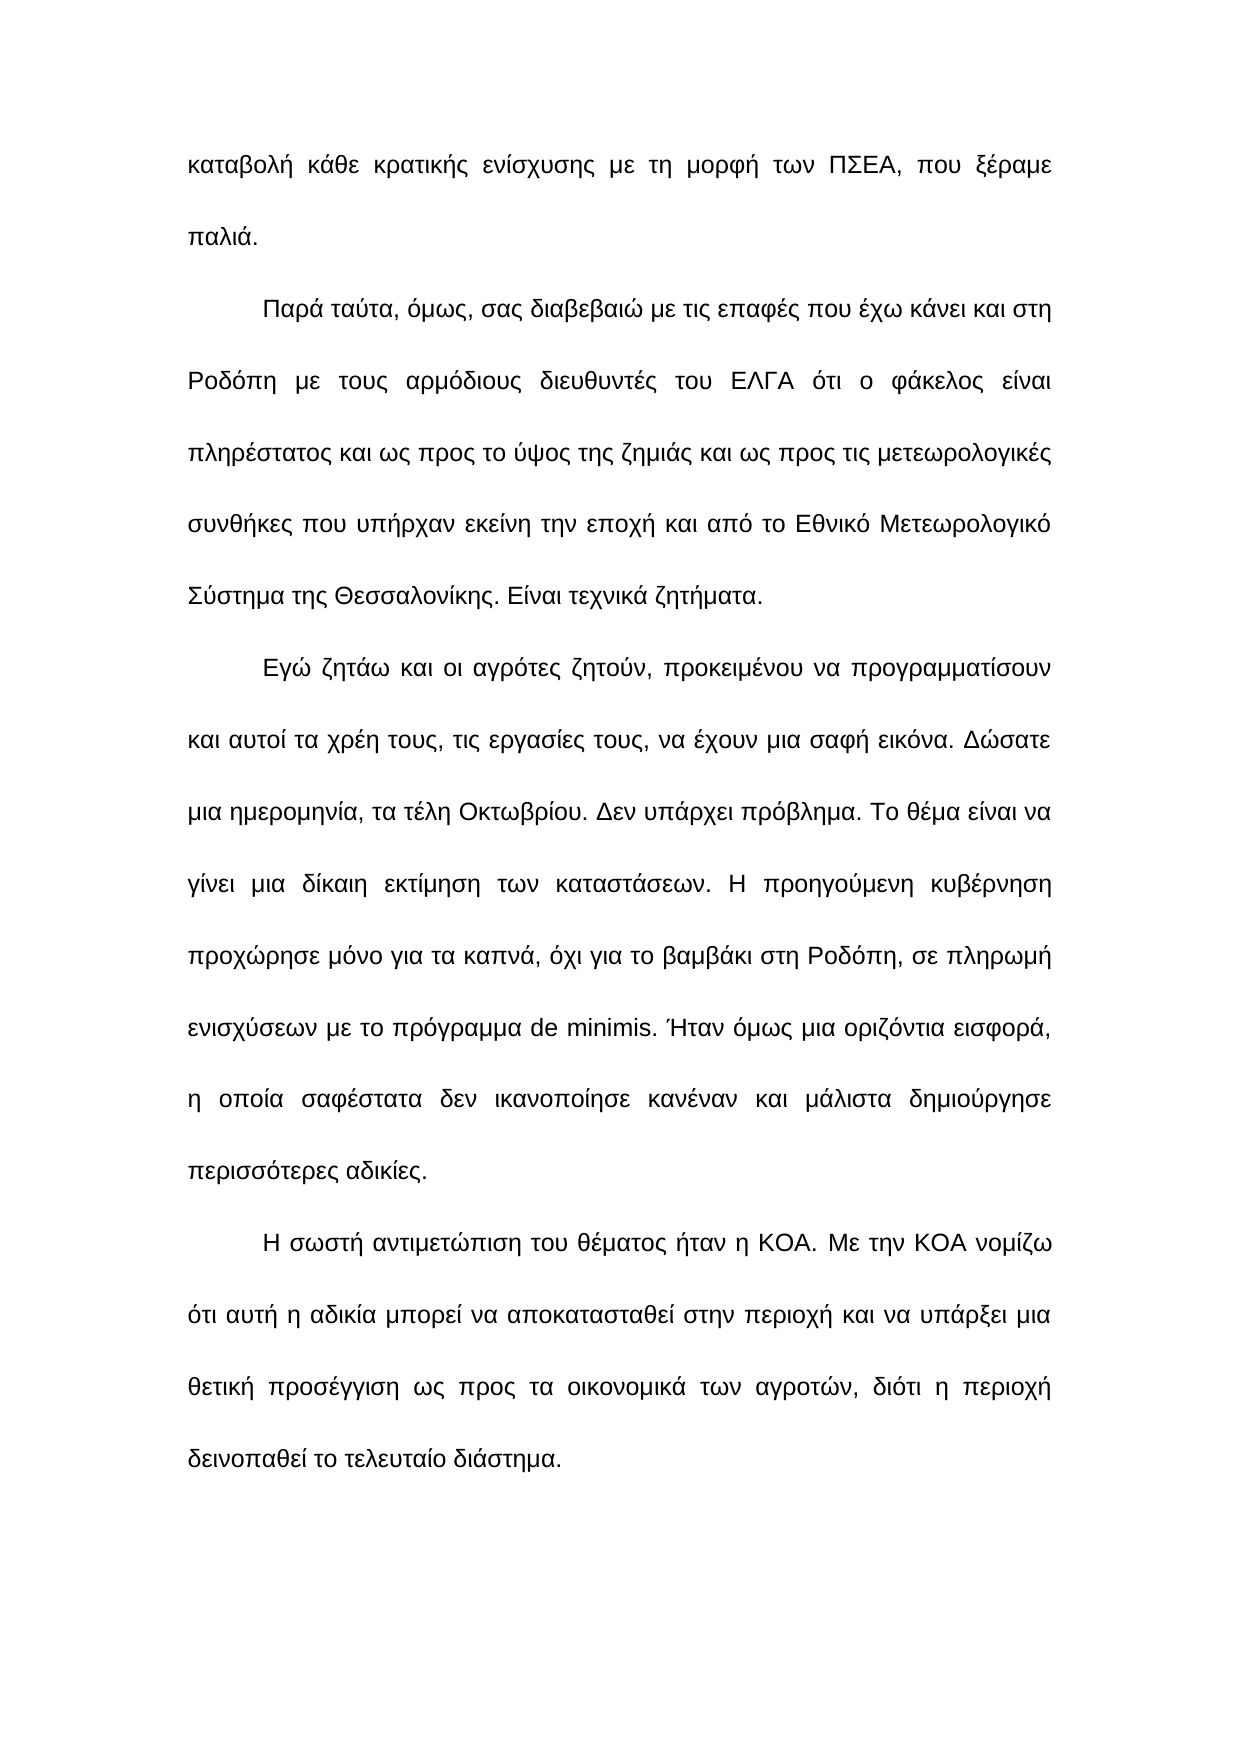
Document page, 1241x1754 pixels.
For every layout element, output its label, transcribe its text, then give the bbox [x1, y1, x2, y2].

text Παρά ταύτα, όμως, σας διαβεβαιώ με τις επαφές που έχω κάνει και στη Ροδόπη με τους αρμόδιους διευθυντές του ΕΛΓΑ ότι ο φάκελος είναι πληρέστατος και ως προς το ύψος της ζημιάς και ως προς τις μετεωρολογικές συνθήκες που υπήρχαν εκείνη την εποχή και από το Εθνικό Μετεωρολογικό Σύστημα της Θεσσαλονίκης. Είναι τεχνικά ζητήματα. [187, 294, 1053, 610]
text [187, 150, 1053, 251]
text Η σωστή αντιμετώπιση του θέματος ήταν η ΚΟΑ. Με την ΚΟΑ νομίζω ότι αυτή η αδικία μπορεί να αποκατασταθεί στην περιοχή και να υπάρξει μια θετική προσέγγιση ως προς τα οικονομικά των αγροτών, διότι η περιοχή δεινοπαθεί το τελευταίο διάστημα. [187, 1228, 1053, 1472]
text Εγώ ζητάω και οι αγρότες ζητούν, προκειμένου να προγραμματίσουν και αυτοί τα χρέη τους, τις εργασίες τους, να έχουν μια σαφή εικόνα. Δώσατε μια ημερομηνία, τα τέλη Οκτωβρίου. Δεν υπάρχει πρόβλημα. Το θέμα είναι να γίνει μια δίκαιη εκτίμηση των καταστάσεων. Η προηγούμενη κυβέρνηση προχώρησε μόνο για τα καπνά, όχι για το βαμβάκι στη Ροδόπη, σε πληρωμή ενισχύσεων με το πρόγραμμα de minimis. Ήταν όμως μια οριζόντια εισφορά, η οποία σαφέστατα δεν ικανοποίησε κανέναν και μάλιστα δημιούργησε περισσότερες αδικίες. [187, 653, 1053, 1185]
